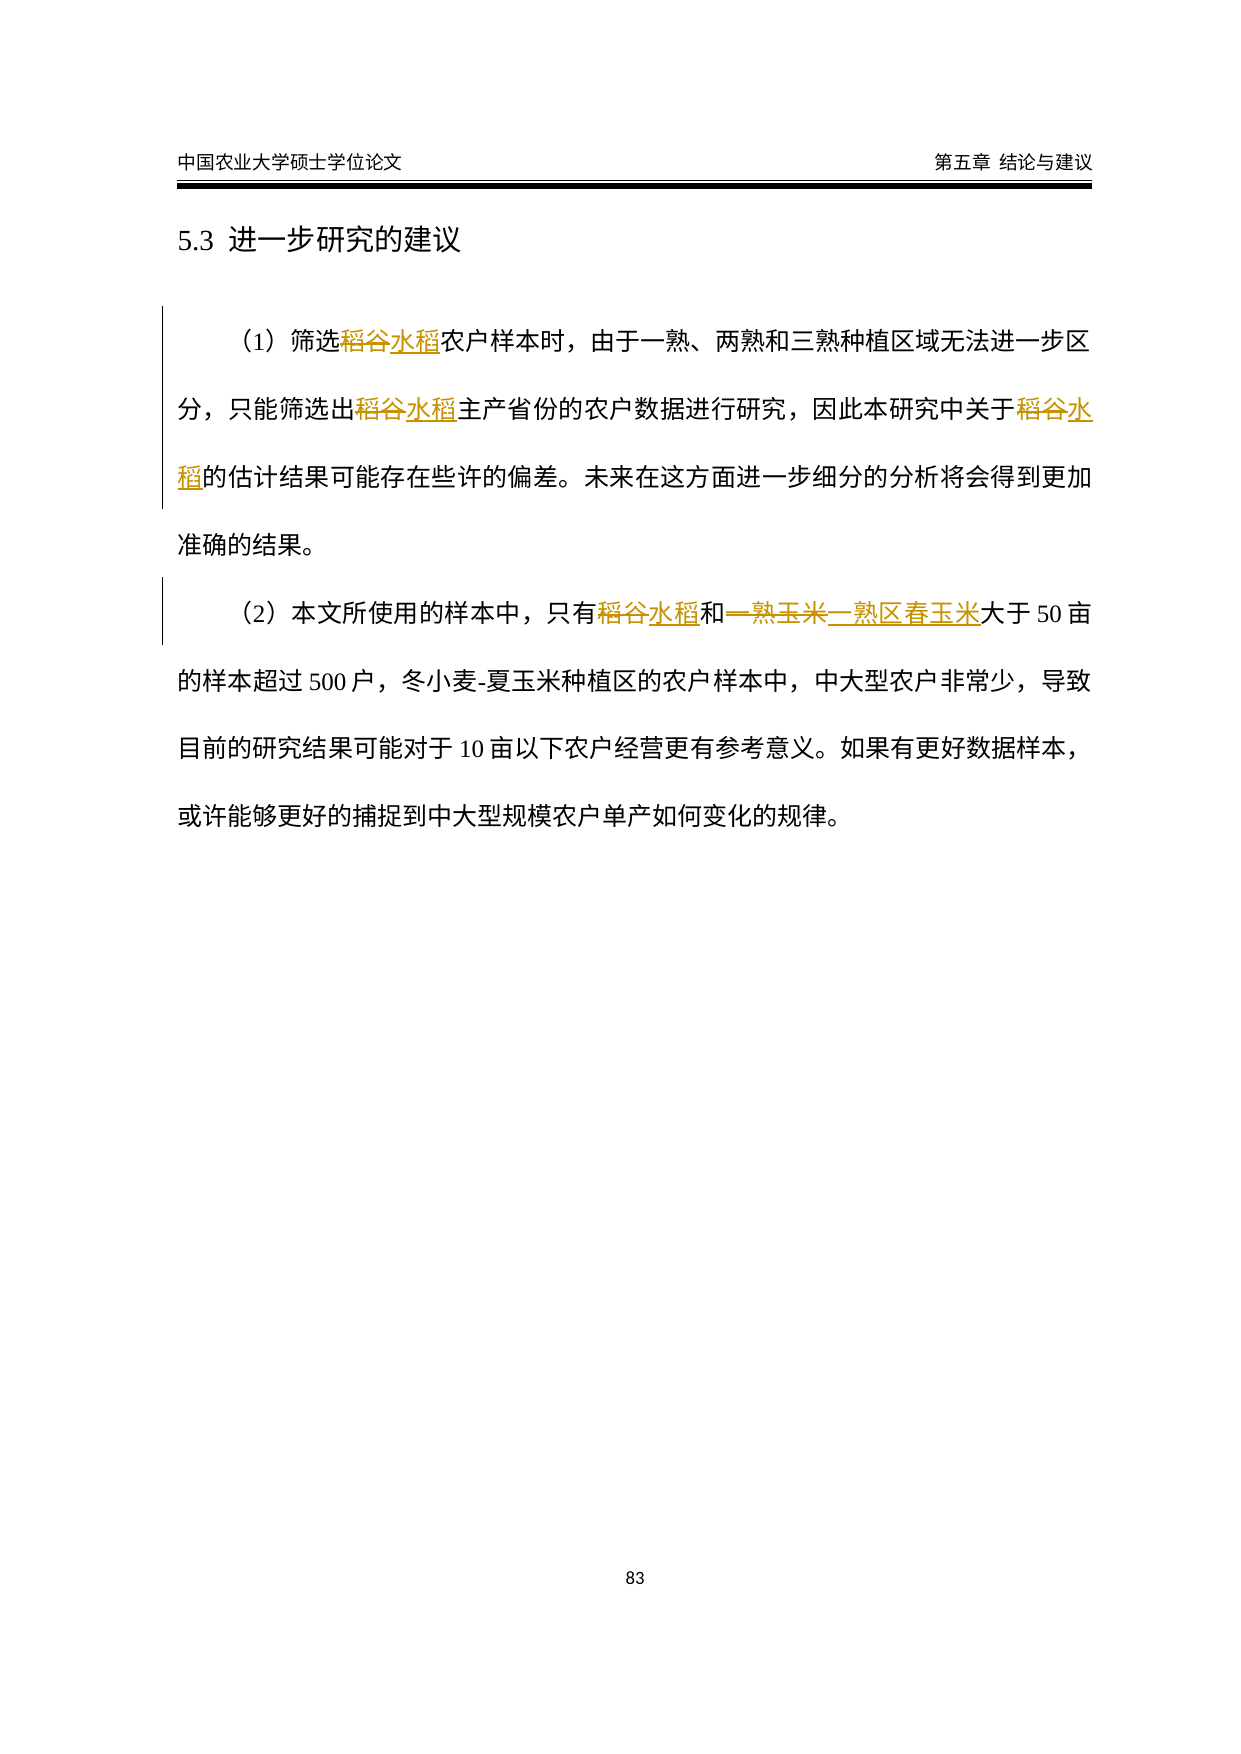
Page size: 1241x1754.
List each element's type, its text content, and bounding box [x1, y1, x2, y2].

text 5.3 进一步研究的建议 [177, 204, 1092, 272]
text （1）筛选农户样本时，由于一熟、两熟和三熟种植区域无法进一步区分，只能筛选出主产省份的农户数据进行研究，因此本研究中关于的估计结果可能存在些许的偏差。未来在这方面进一步细分的分析将会得到更加准确的结果。 [177, 306, 1092, 577]
text （2）本文所使用的样本中，只有和大于50亩的样本超过500户，冬小麦-夏玉米种植区的农户样本中，中大型农户非常少，导致目前的研究结果可能对于10亩以下农户经营更有参考意义。如果有更好数据样本，或许能够更好的捕捉到中大型规模农户单产如何变化的规律。 [177, 577, 1092, 849]
